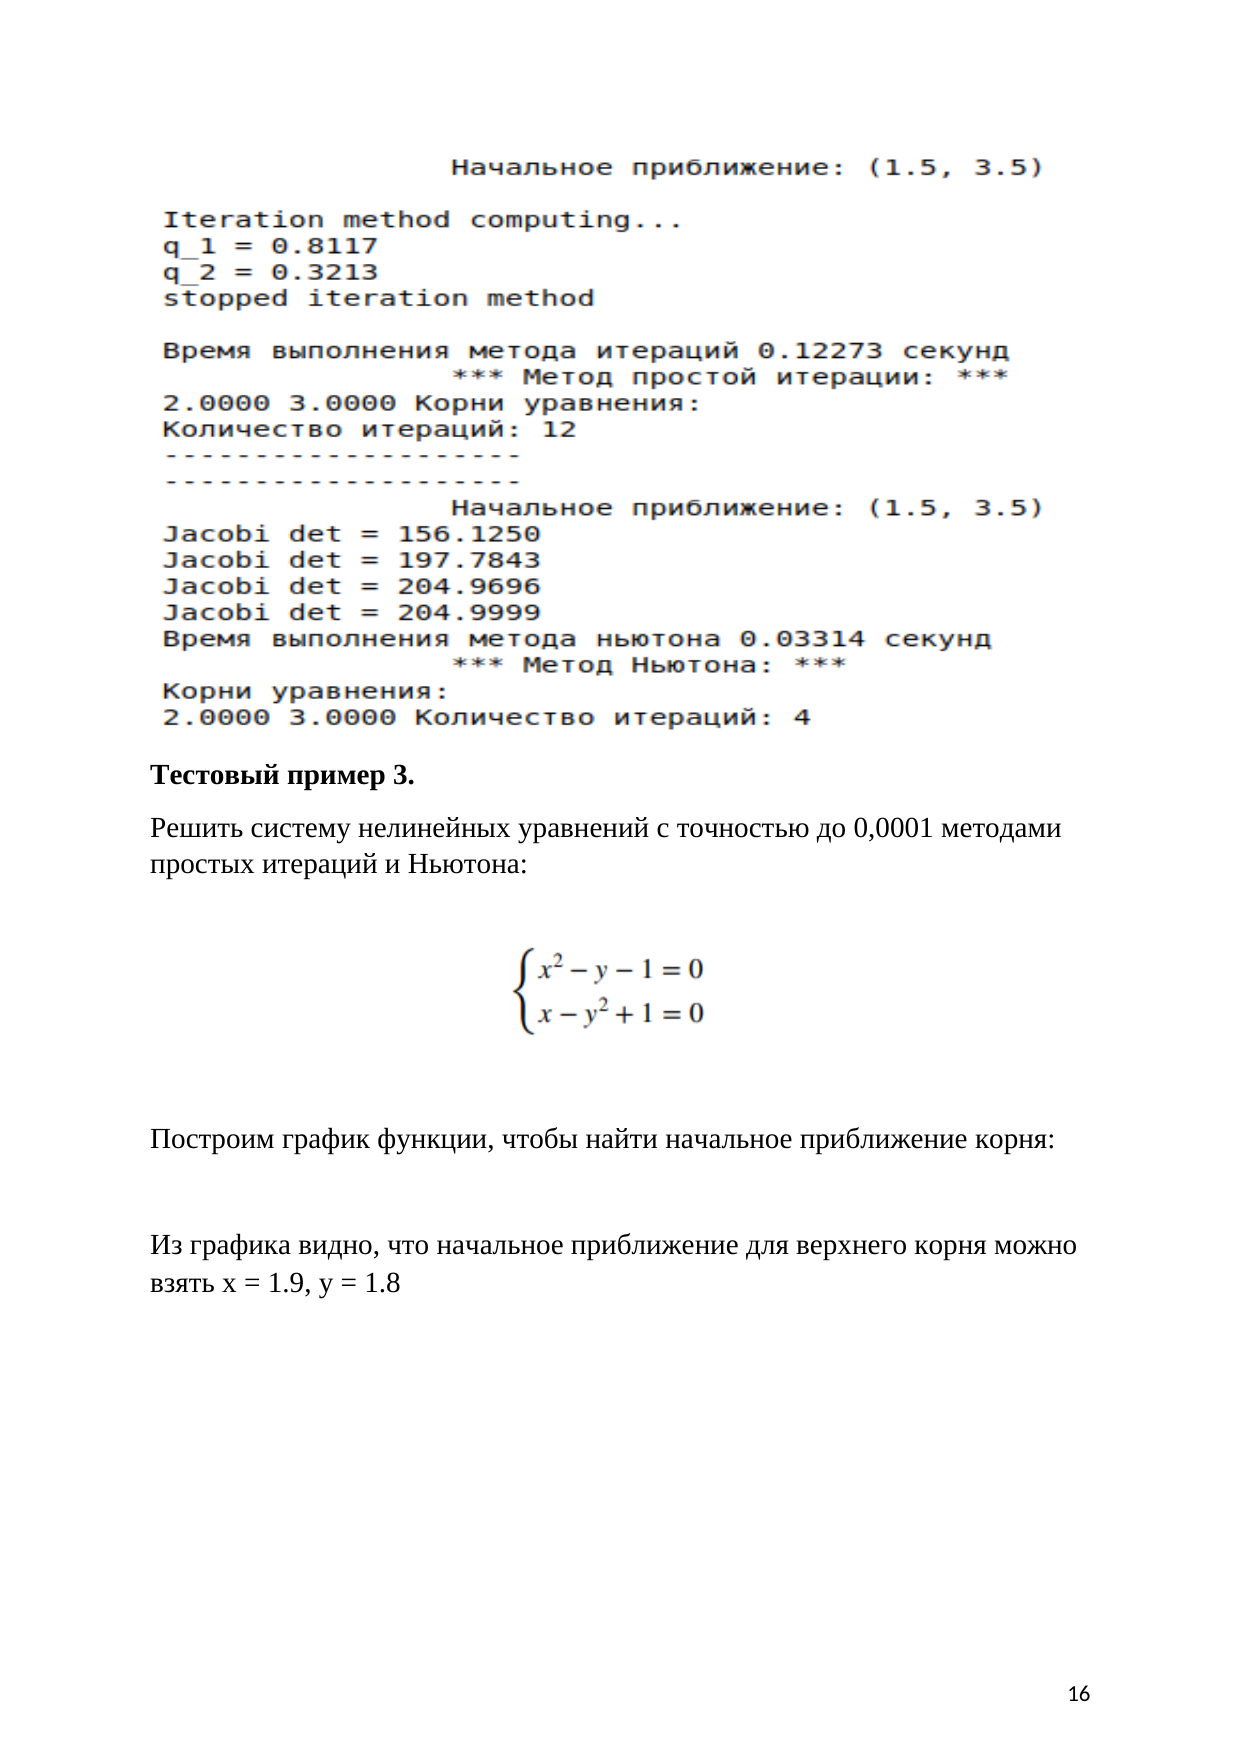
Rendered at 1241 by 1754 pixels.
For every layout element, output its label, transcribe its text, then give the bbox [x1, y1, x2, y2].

picture [150, 150, 1091, 739]
picture [474, 898, 767, 1049]
text Построим график функции, чтобы найти начальное приближение корня: [150, 1121, 1090, 1154]
text Из графика видно, что начальное приближение для верхнего корня можно взять x = 1.9, y = 1.8 [150, 1227, 1090, 1299]
text Тестовый пример 3. [150, 757, 1090, 791]
text Решить систему нелинейных уравнений с точностью до 0,0001 методами простых итераций и Ньютона: [150, 810, 1090, 879]
